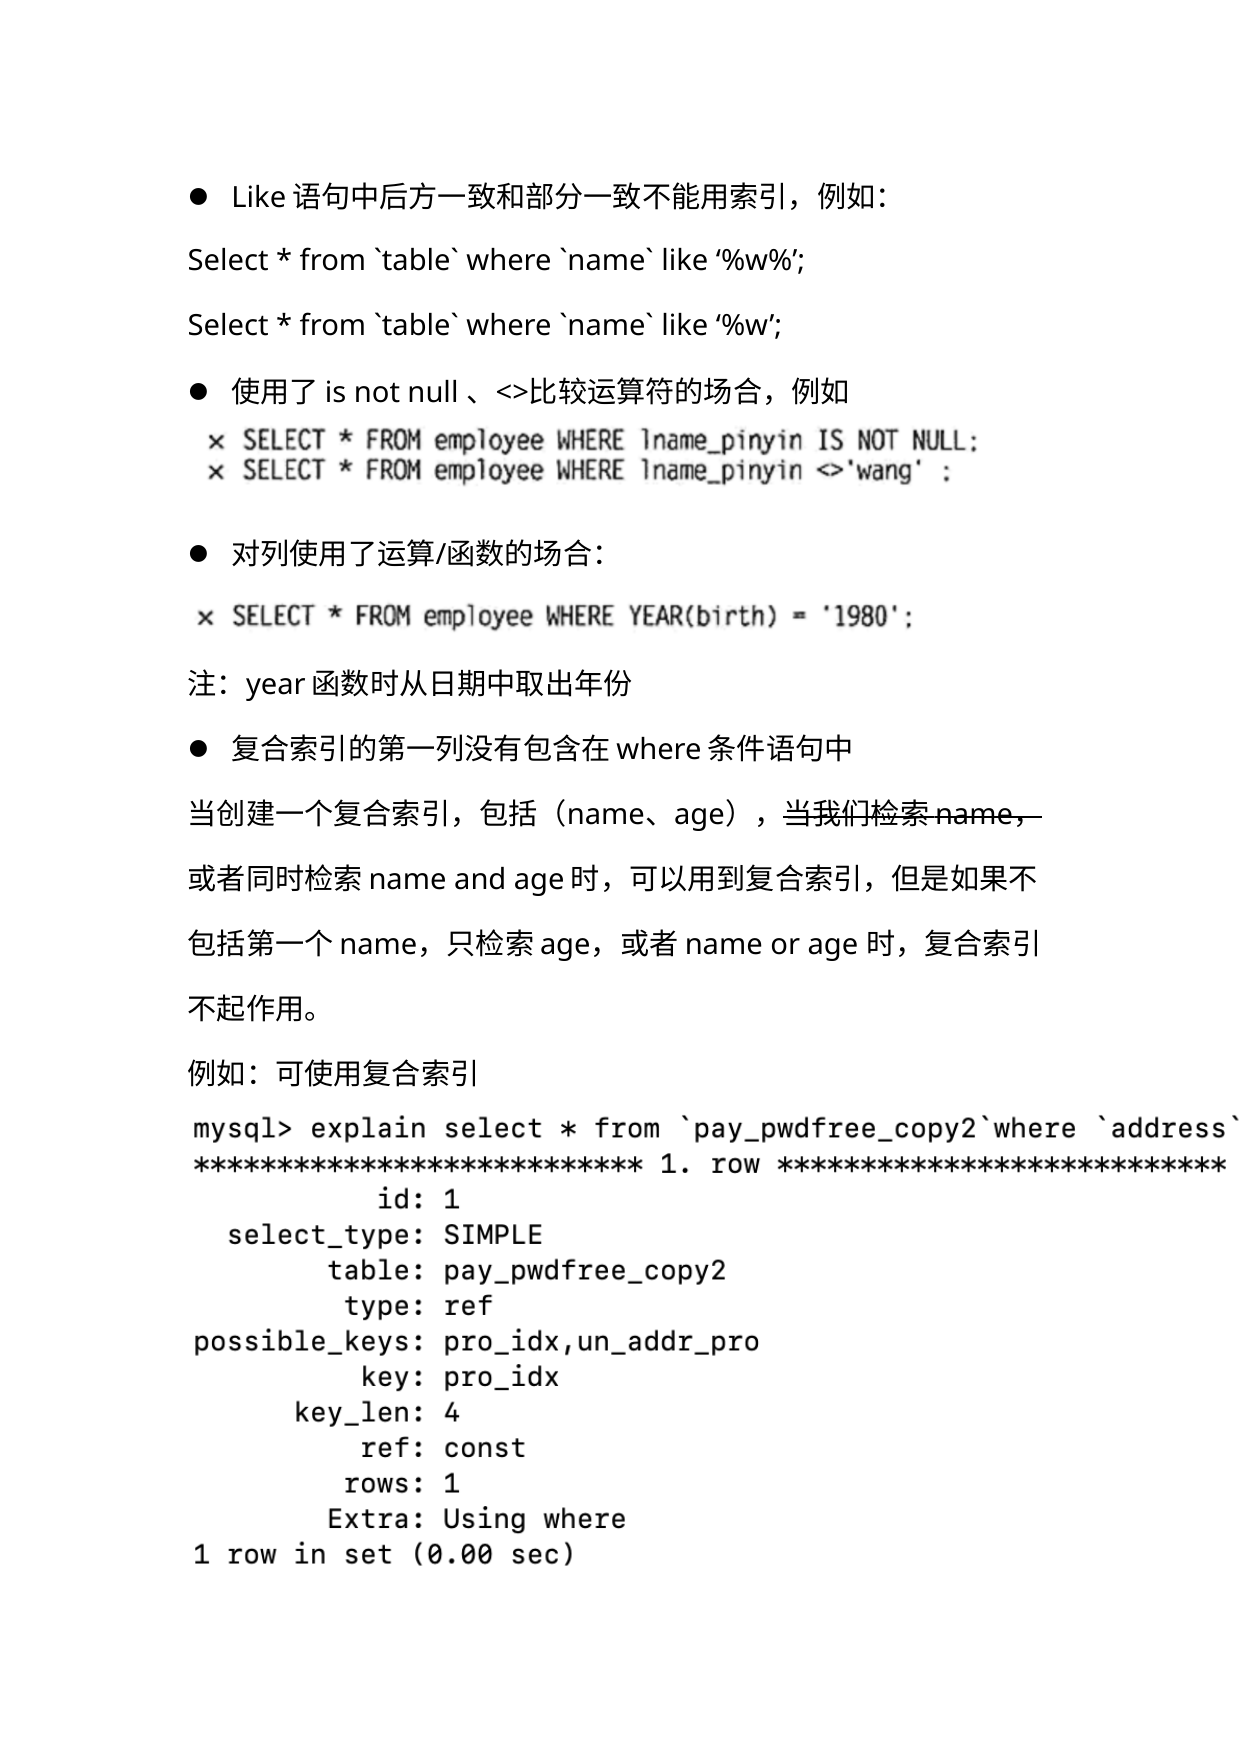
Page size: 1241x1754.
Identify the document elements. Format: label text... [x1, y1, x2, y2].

text 当创建一个复合索引，包括（name、age），当我们检索name，或者同时检索name and age时，可以用到复合索引，但是如果不包括第一个name，只检索age，或者 name or age 时，复合索引不起作用。 [187, 779, 1053, 1039]
picture [187, 584, 982, 641]
picture [187, 422, 1138, 491]
list 使用了is not null 、<>比较运算符的场合，例如 [187, 357, 1053, 422]
text Select * from `table` where `name` like ‘%w’; [187, 292, 1053, 357]
list 复合索引的第一列没有包含在where条件语句中 [187, 714, 1053, 779]
text Select * from `table` where `name` like ‘%w%’; [187, 227, 1053, 292]
list 对列使用了运算/函数的场合： [187, 519, 1053, 584]
text 例如：可使用复合索引 [187, 1039, 1053, 1104]
text 注：year函数时从日期中取出年份 [187, 649, 1053, 714]
picture [187, 1104, 1241, 1574]
list Like语句中后方一致和部分一致不能用索引，例如： [187, 162, 1053, 227]
